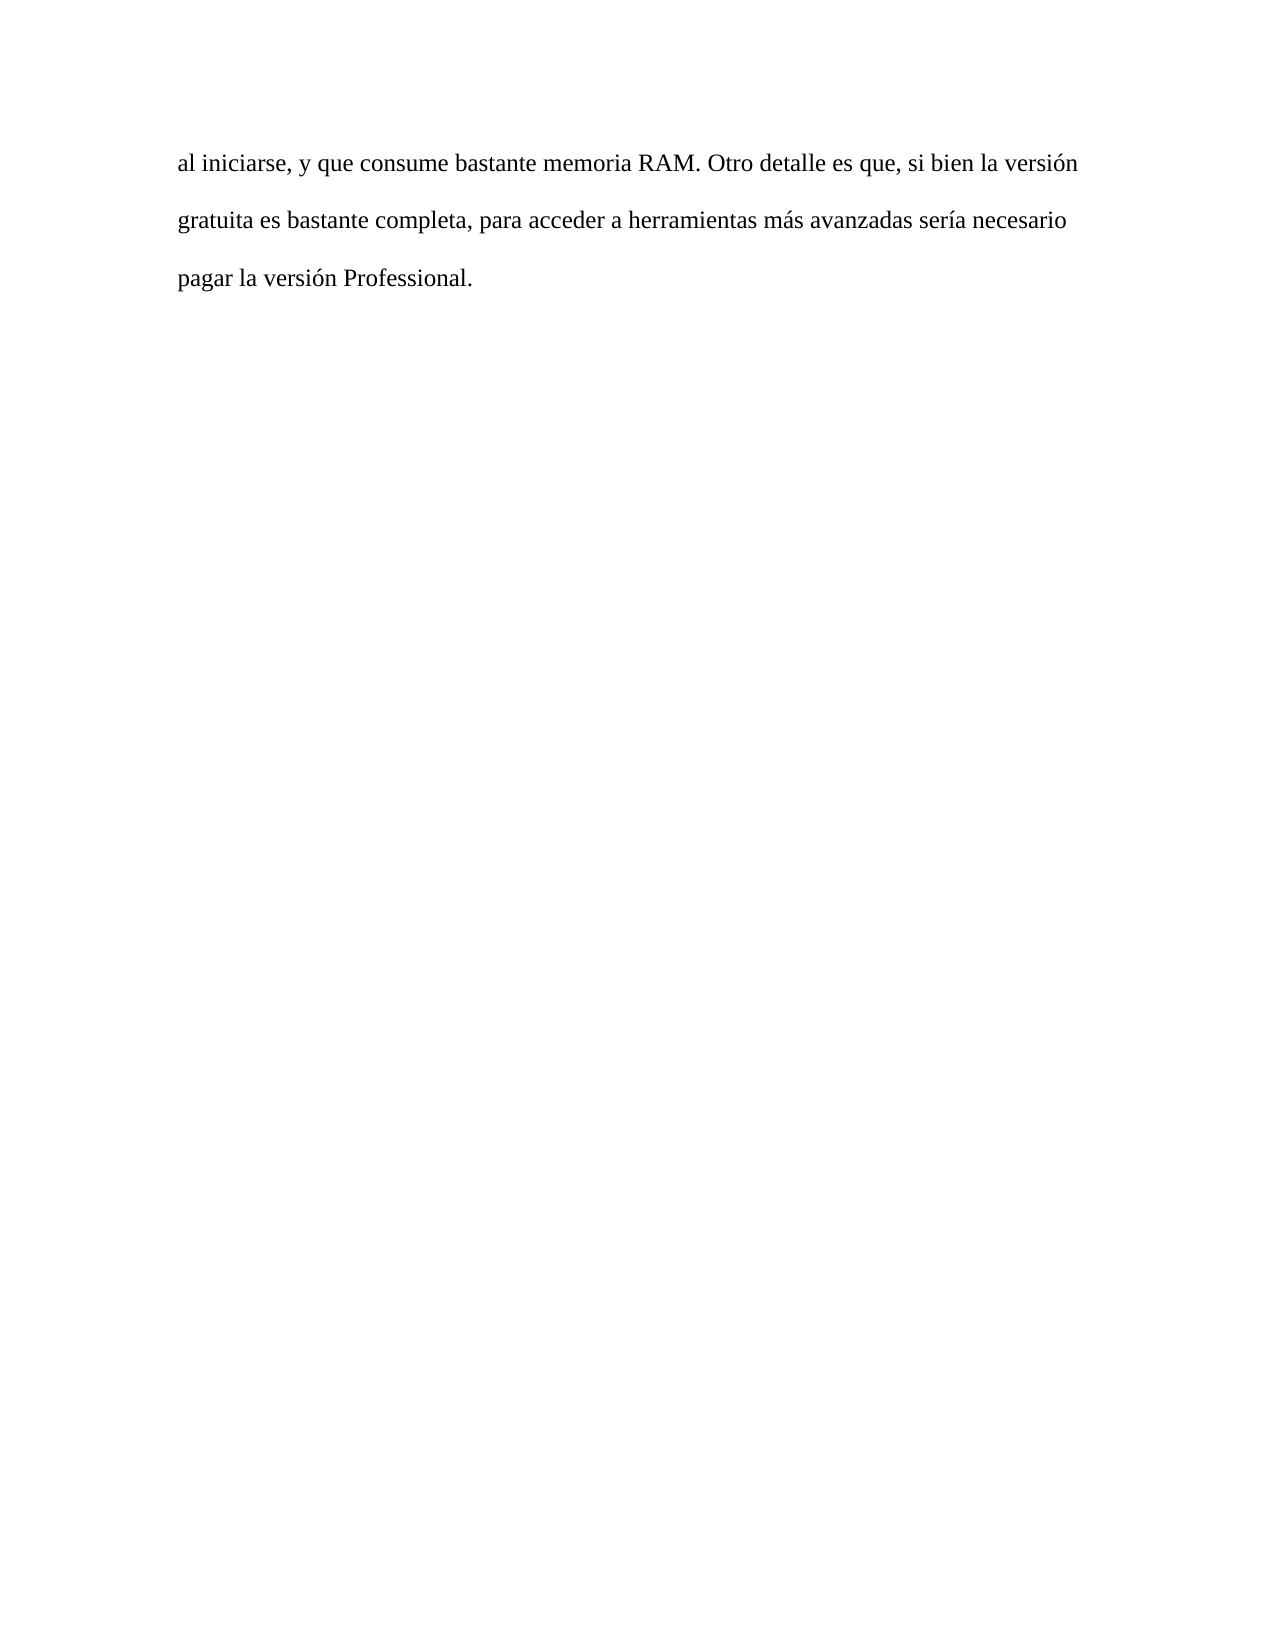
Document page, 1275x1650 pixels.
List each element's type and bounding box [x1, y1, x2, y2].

text [177, 148, 1098, 291]
